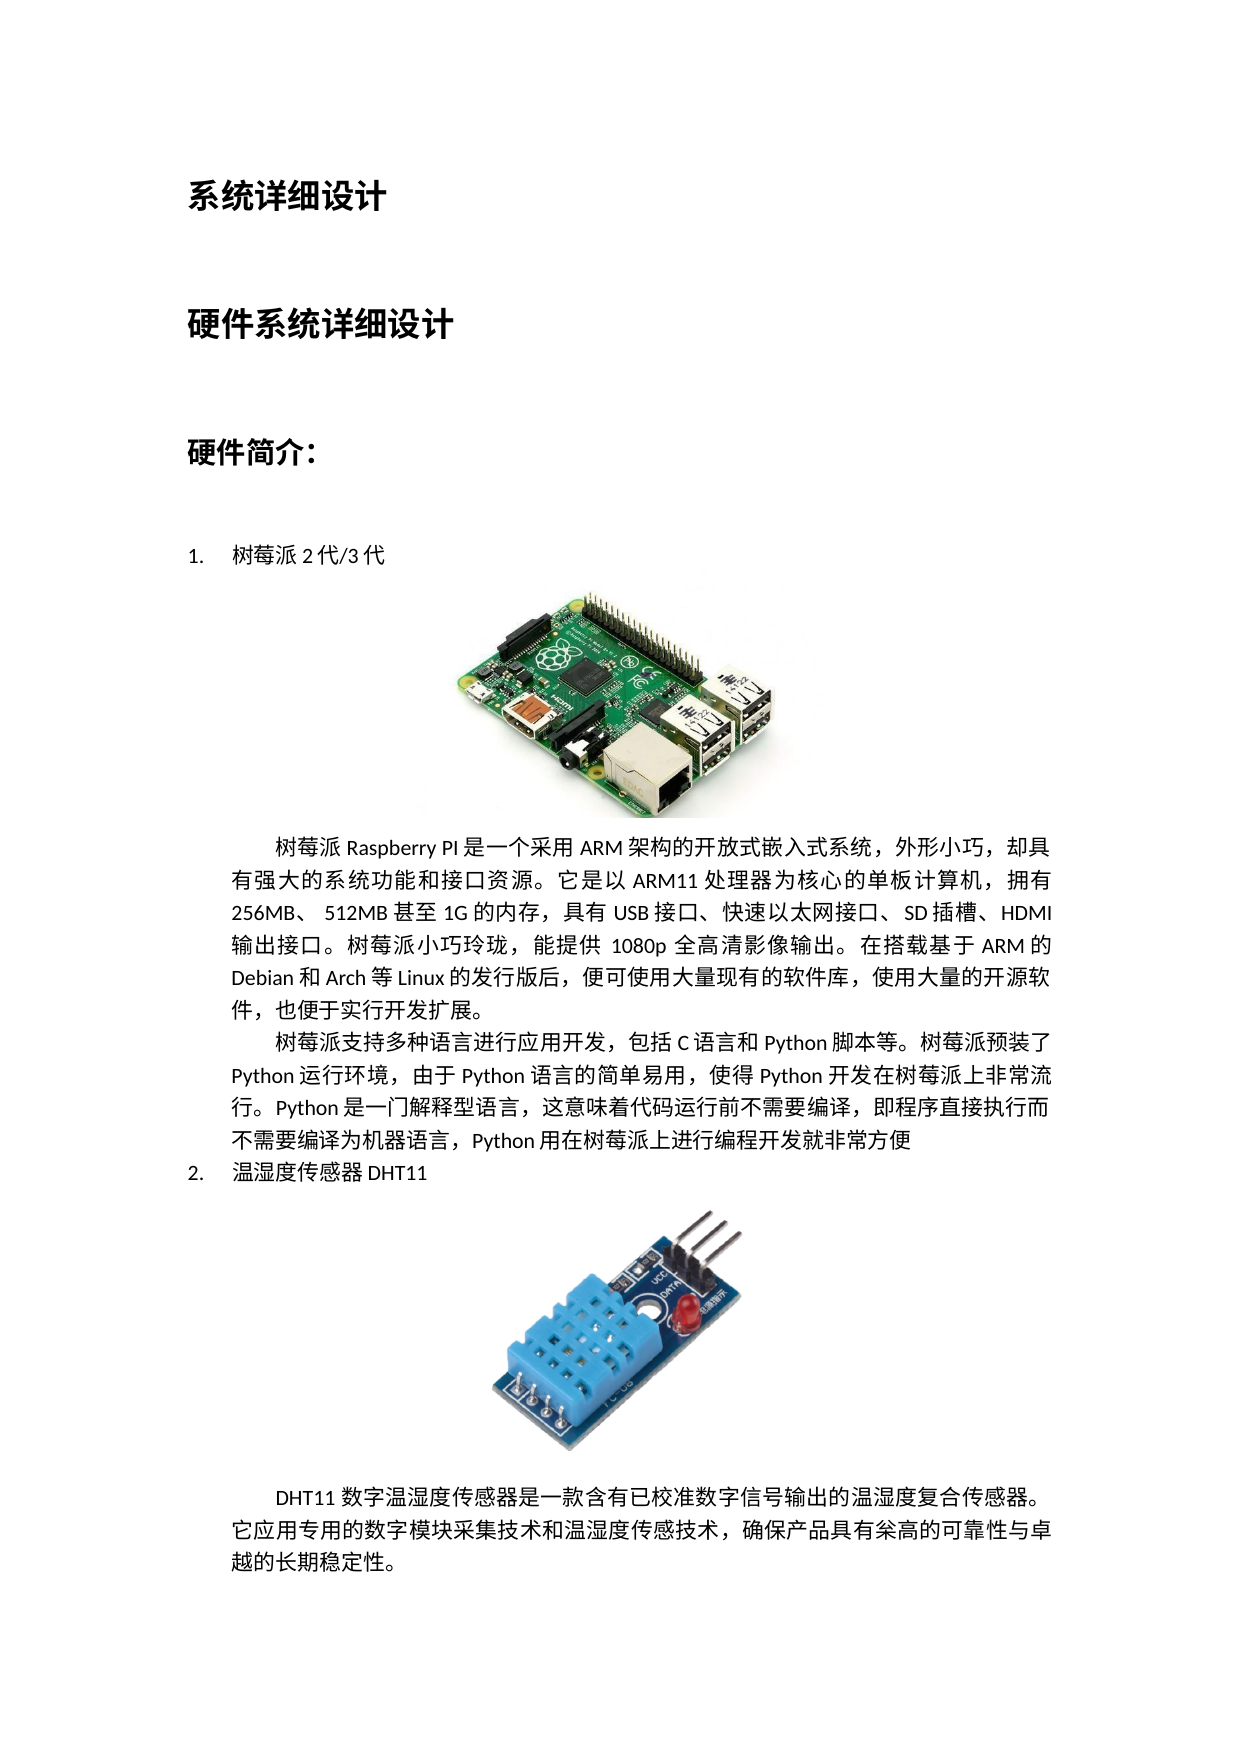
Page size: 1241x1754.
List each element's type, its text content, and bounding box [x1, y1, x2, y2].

text 树莓派Raspberry PI是一个采用ARM架构的开放式嵌入式系统，外形小巧，却具有强大的系统功能和接口资源。它是以ARM11处理器为核心的单板计算机，拥有256MB、 512MB甚至1G的内存，具有USB接口、快速以太网接口、SD插槽、HDMI输出接口。树莓派小巧玲珑，能提供 1080p 全高清影像输出。在搭载基于ARM的Debian和Arch等Linux的发行版后，便可使用大量现有的软件库，使用大量的开源软件，也便于实行开发扩展。 [231, 830, 1053, 1025]
picture [476, 1187, 764, 1476]
subtitle 系统详细设计 [187, 162, 1053, 227]
subtitle 硬件简介： [187, 418, 1053, 483]
subtitle 硬件系统详细设计 [187, 289, 1053, 354]
text DHT11 数字温湿度传感器是一款含有已校准数字信号输出的温湿度复合传感器。它应用专用的数字模块采集技术和温湿度传感技术，确保产品具有枀高的可靠性与卓越的长期稳定性。 [232, 1480, 1053, 1577]
text 树莓派支持多种语言进行应用开发，包括C语言和Python脚本等。树莓派预装了Python运行环境，由于Python语言的简单易用，使得Python开发在树莓派上非常流行。Python是一门解释型语言，这意味着代码运行前不需要编译，即程序直接执行而不需要编译为机器语言，Python用在树莓派上进行编程开发就非常方便 [231, 1025, 1053, 1155]
picture [416, 569, 824, 818]
list 温湿度传感器DHT11 [187, 1155, 1053, 1187]
list 树莓派2代/3代 [187, 537, 1053, 570]
